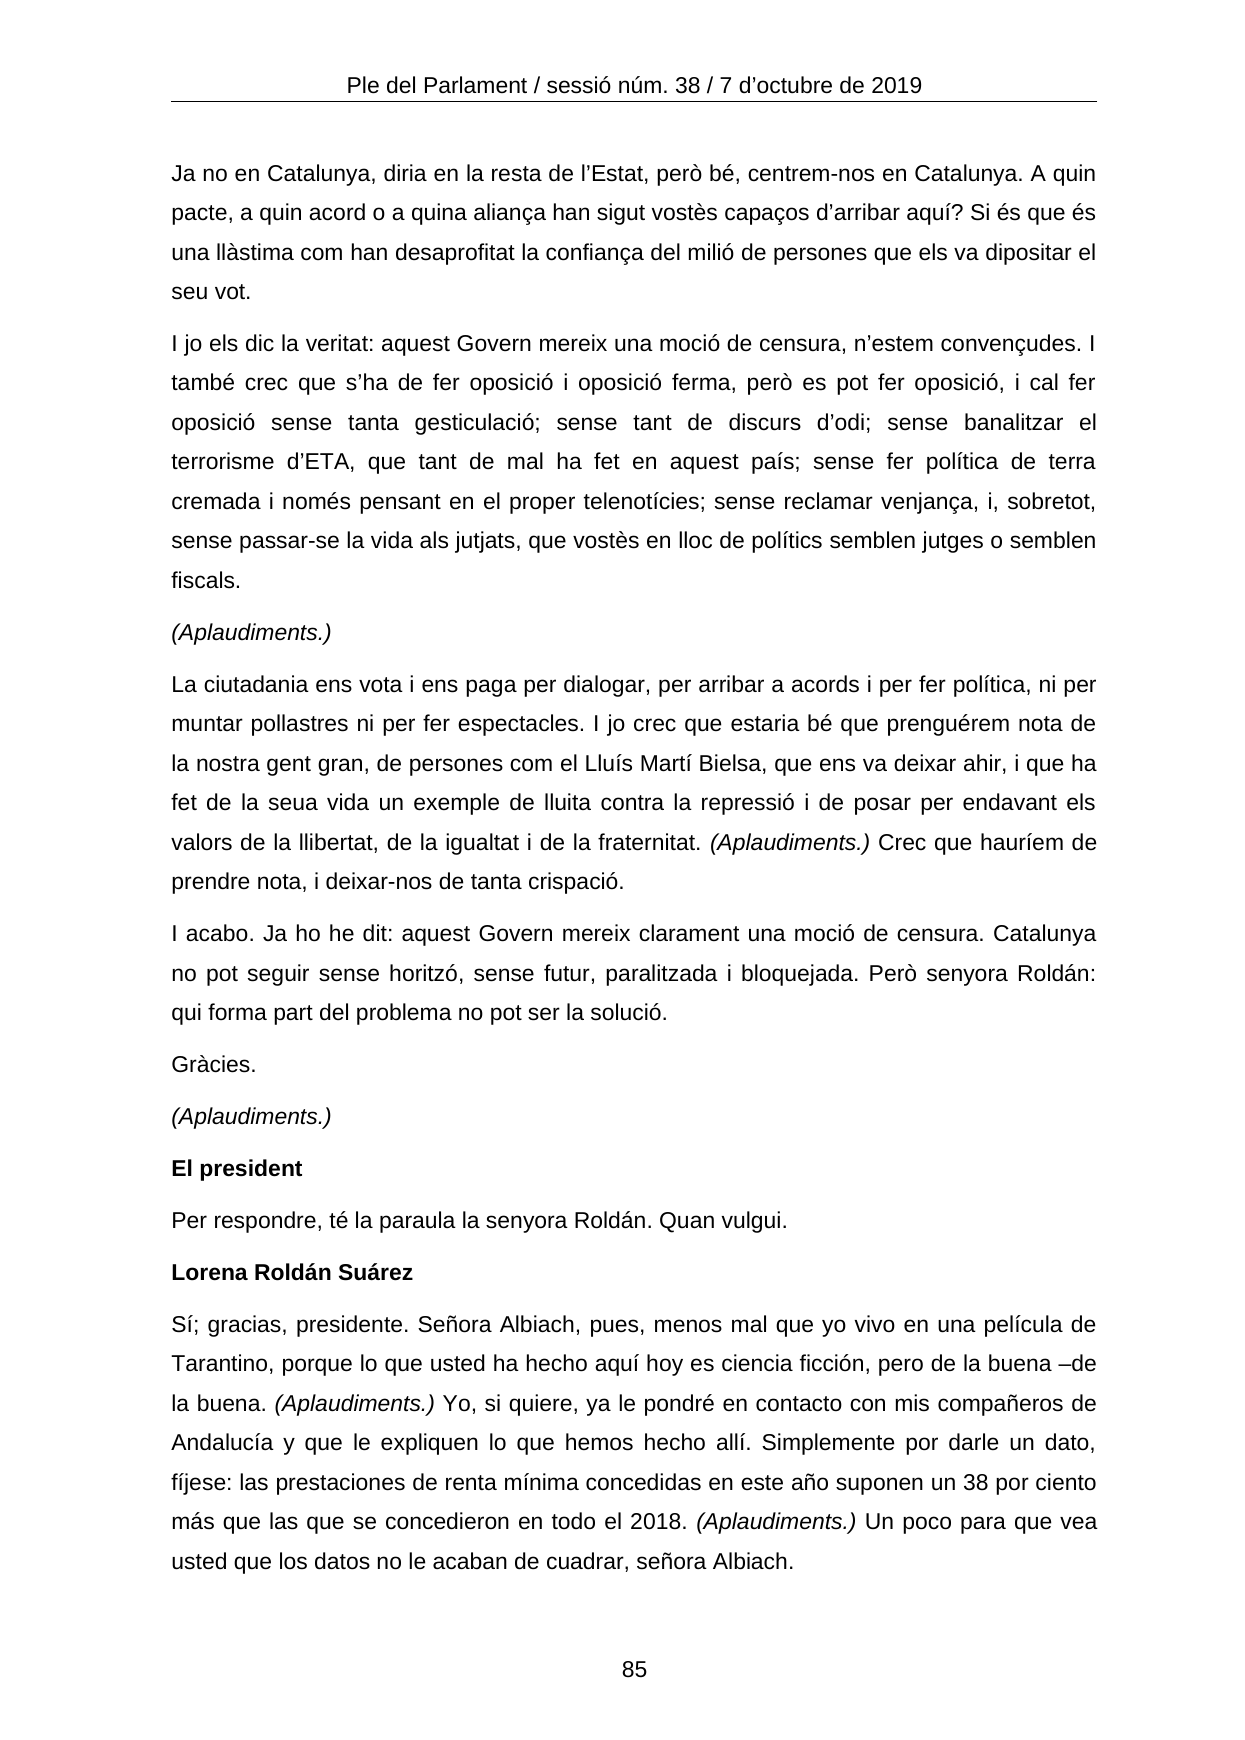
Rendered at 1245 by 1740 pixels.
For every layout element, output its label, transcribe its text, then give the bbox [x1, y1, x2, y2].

text La ciutadania ens vota i ens paga per dialogar, per arribar a acords i per fer política, ni per muntar pollastres ni per fer espectacles. I jo crec que estaria bé que prenguérem nota de la nostra gent gran, de persones com el Lluís Martí Bielsa, que ens va deixar ahir, i que ha fet de la seua vida un exemple de lluita contra la repressió i de posar per endavant els valors de la llibertat, de la igualtat i de la fraternitat. (Aplaudiments.) Crec que hauríem de prendre nota, i deixar-nos de tanta crispació. [171, 671, 1097, 894]
text Lorena Roldán Suárez [171, 1259, 1097, 1285]
text I acabo. Ja ho he dit: aquest Govern mereix clarament una moció de censura. Catalunya no pot seguir sense horitzó, sense futur, paralitzada i bloquejada. Però senyora Roldán: qui forma part del problema no pot ser la solució. [171, 920, 1097, 1025]
text Per respondre, té la paraula la senyora Roldán. Quan vulgui. [171, 1207, 1097, 1233]
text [171, 159, 1097, 304]
text Sí; gracias, presidente. Señora Albiach, pues, menos mal que yo vivo en una película de Tarantino, porque lo que usted ha hecho aquí hoy es ciencia ficción, pero de la buena –de la buena. (Aplaudiments.) Yo, si quiere, ya le pondré en contacto con mis compañeros de Andalucía y que le expliquen lo que hemos hecho allí. Simplemente por darle un dato, fíjese: las prestaciones de renta mínima concedidas en este año suponen un 38 por ciento más que las que se concedieron en todo el 2018. (Aplaudiments.) Un poco para que vea usted que los datos no le acaban de cuadrar, señora Albiach. [171, 1311, 1097, 1574]
text Gràcies. [171, 1051, 1097, 1077]
text (Aplaudiments.) [171, 619, 1097, 645]
text (Aplaudiments.) [171, 1103, 1097, 1129]
text I jo els dic la veritat: aquest Govern mereix una moció de censura, n’estem convençudes. I també crec que s’ha de fer oposició i oposició ferma, però es pot fer oposició, i cal fer oposició sense tanta gesticulació; sense tant de discurs d’odi; sense banalitzar el terrorisme d’ETA, que tant de mal ha fet en aquest país; sense fer política de terra cremada i només pensant en el proper telenotícies; sense reclamar venjança, i, sobretot, sense passar-se la vida als jutjats, que vostès en lloc de polítics semblen jutges o semblen fiscals. [171, 330, 1097, 593]
text El president [171, 1155, 1097, 1181]
